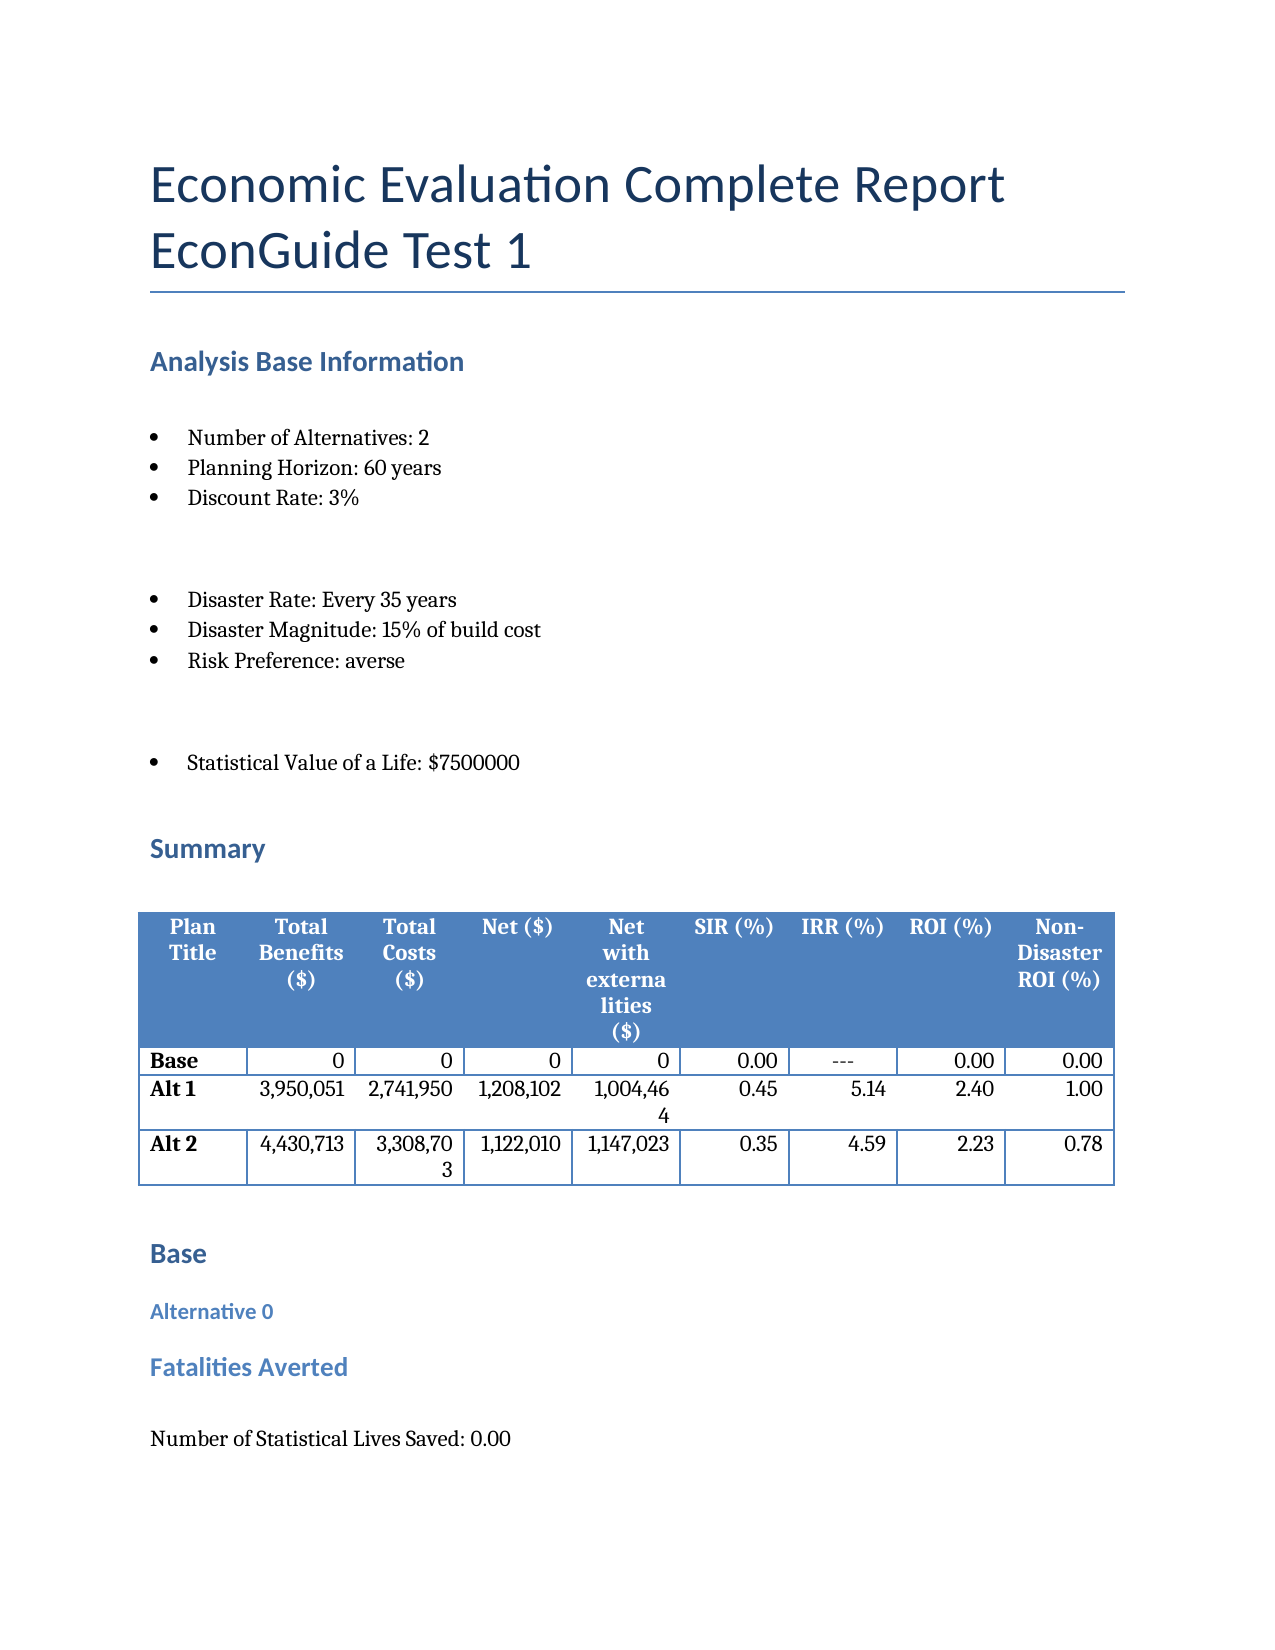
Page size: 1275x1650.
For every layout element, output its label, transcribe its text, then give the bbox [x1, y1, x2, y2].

list Number of Alternatives: 2 [150, 424, 1125, 451]
table_cell 0 [465, 1048, 571, 1074]
list Disaster Magnitude: 15% of build cost [150, 617, 1125, 644]
table_cell 4,430,713 [248, 1131, 354, 1183]
list Discount Rate: 3% [150, 485, 1125, 511]
table_cell 1,208,102 [464, 1076, 572, 1129]
list Statistical Value of a Life: $7500000 [150, 749, 1125, 776]
table_cell Base [140, 1048, 246, 1074]
table_cell Alt 1 [140, 1076, 247, 1129]
table_cell 2,741,950 [355, 1076, 464, 1129]
table_cell 0.45 [680, 1076, 789, 1129]
table_header SIR (%) [680, 914, 789, 1046]
table_header ROI (%) [897, 914, 1005, 1046]
subtitle Base [150, 1236, 1125, 1271]
table_cell 0.00 [681, 1048, 788, 1074]
table_cell 0.00 [898, 1048, 1004, 1074]
table_cell 4.59 [790, 1131, 896, 1183]
table_cell 0 [248, 1048, 354, 1074]
table_cell 0 [573, 1048, 679, 1074]
table_cell 3,308,703 [356, 1131, 463, 1183]
subtitle Fatalities Averted [150, 1350, 1125, 1421]
table_cell 2.40 [897, 1076, 1005, 1129]
table_header Total Benefits ($) [247, 914, 355, 1046]
list Planning Horizon: 60 years [150, 455, 1125, 481]
table_cell 2.23 [898, 1131, 1004, 1183]
table_cell 0.78 [1006, 1131, 1113, 1183]
list Disaster Rate: Every 35 years [150, 587, 1125, 613]
table_cell 0.35 [681, 1131, 788, 1183]
table_header IRR (%) [789, 914, 897, 1046]
table_header Total Costs ($) [355, 914, 464, 1046]
table_cell Alt 2 [140, 1131, 246, 1183]
table_cell 5.14 [789, 1076, 897, 1129]
table_cell 0 [356, 1048, 463, 1074]
text Number of Statistical Lives Saved: 0.00 [150, 1426, 1125, 1453]
title Economic Evaluation Complete Report EconGuide Test 1 [150, 150, 1125, 291]
list Risk Preference: averse [150, 647, 1125, 674]
table_cell 1,147,023 [573, 1131, 679, 1183]
table_cell 1.00 [1005, 1076, 1113, 1129]
table_header Net with externalities ($) [572, 914, 680, 1046]
table_header Net ($) [464, 914, 572, 1046]
table_cell 1,122,010 [465, 1131, 571, 1183]
table_cell --- [790, 1048, 896, 1074]
subtitle Alternative 0 [150, 1297, 1125, 1325]
table_header Non-Disaster ROI (%) [1005, 914, 1113, 1046]
table_cell 3,950,051 [247, 1076, 355, 1129]
subtitle Analysis Base Information [150, 343, 1125, 419]
table_header Plan Title [140, 914, 247, 1046]
table_cell 1,004,464 [572, 1076, 680, 1129]
table_cell 0.00 [1006, 1048, 1113, 1074]
subtitle Summary [150, 830, 1125, 906]
